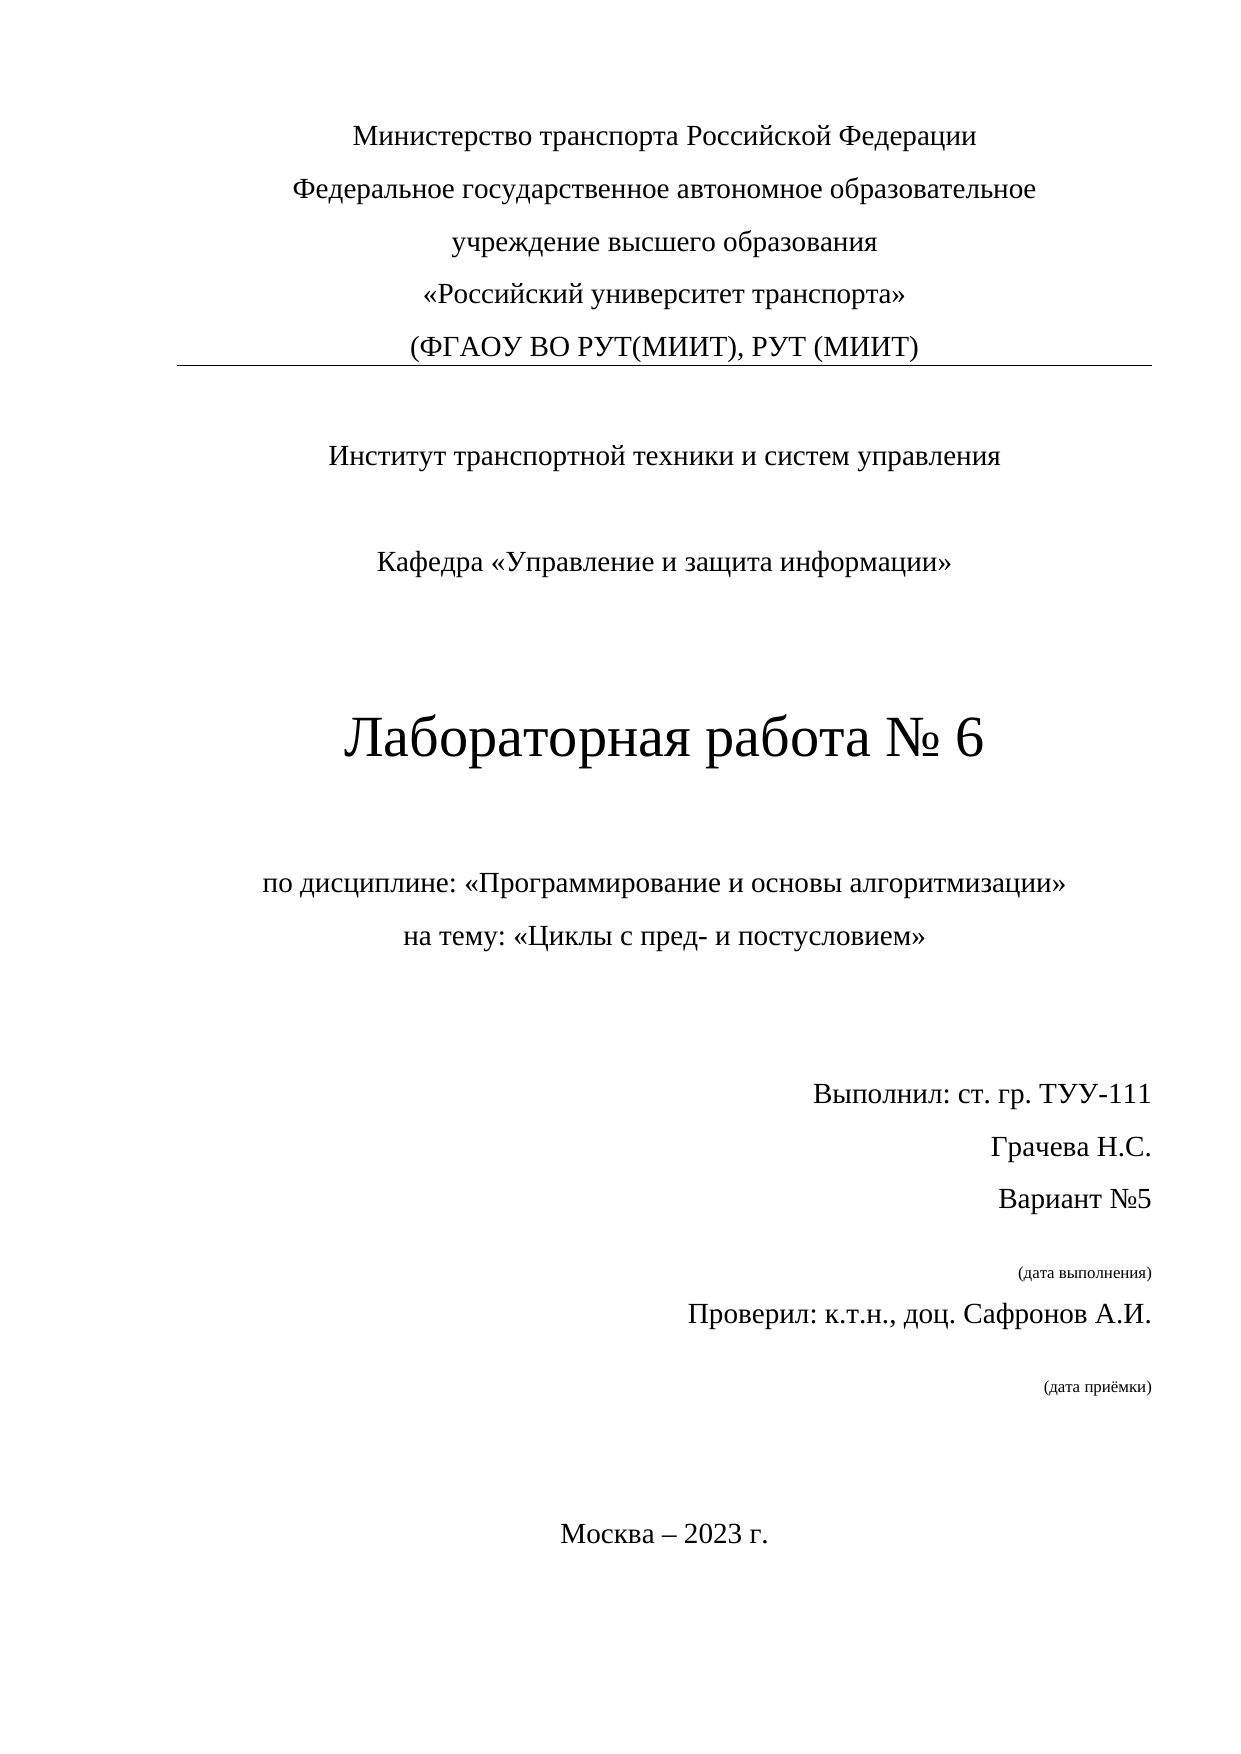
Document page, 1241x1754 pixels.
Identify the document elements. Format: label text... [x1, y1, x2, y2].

text «Российский университет транспорта» [177, 277, 1152, 310]
text Проверил: к.т.н., доц. Сафронов А.И. [679, 1296, 1152, 1329]
text Москва – 2023 г. [177, 1516, 1152, 1549]
text Лабораторная работа № 6 [177, 702, 1152, 769]
text по дисциплине: «Программирование и основы алгоритмизации» [177, 865, 1152, 898]
text учреждение высшего образования [177, 224, 1152, 257]
text Министерство транспорта Российской Федерации [177, 118, 1152, 152]
text (дата приёмки) [753, 1349, 1152, 1410]
text на тему: «Циклы с пред- и постусловием» [177, 918, 1152, 951]
text Грачева Н.С. [753, 1129, 1152, 1162]
text Выполнил: ст. гр. ТУУ-111 [679, 1076, 1152, 1109]
text (ФГАОУ ВО РУТ(МИИТ), РУТ (МИИТ) [177, 329, 1152, 365]
text (дата выполнения) [753, 1262, 1152, 1296]
text Институт транспортной техники и систем управления [177, 438, 1152, 472]
text Кафедра «Управление и защита информации» [177, 544, 1152, 577]
text Федеральное государственное автономное образовательное [177, 171, 1152, 204]
text Вариант №5 [753, 1182, 1152, 1215]
